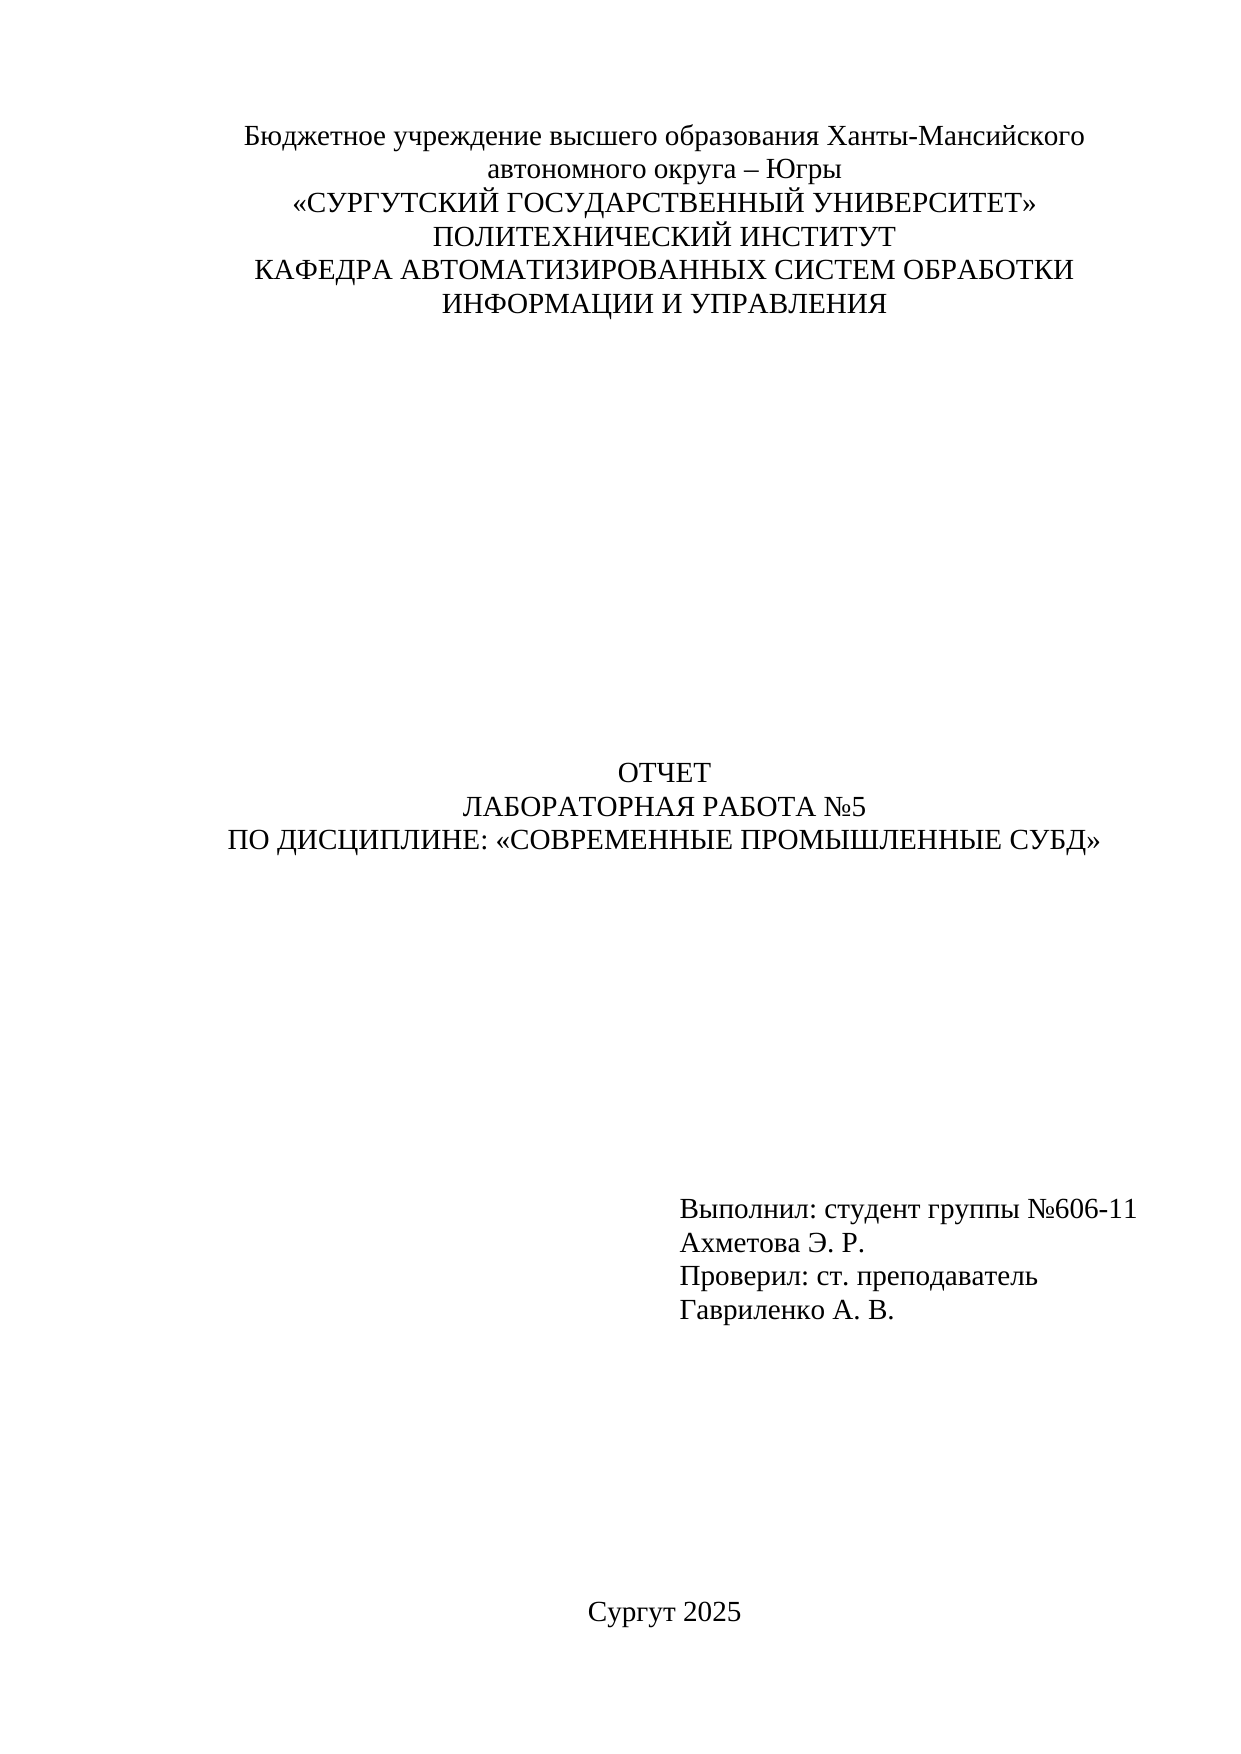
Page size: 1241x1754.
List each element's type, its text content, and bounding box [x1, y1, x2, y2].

text «СУРГУТСКИЙ ГОСУДАРСТВЕННЫЙ УНИВЕРСИТЕТ» [177, 185, 1152, 219]
text Бюджетное учреждение высшего образования Ханты-Мансийского автономного округа – Югры [177, 118, 1152, 185]
text Проверил: ст. преподаватель [679, 1258, 1152, 1292]
text Выполнил: студент группы №606-11 [679, 1191, 1152, 1225]
text Ахметова Э. Р. [679, 1225, 1152, 1258]
text ПОЛИТЕХНИЧЕСКИЙ ИНСТИТУТ [177, 219, 1152, 252]
text КАФЕДРА АВТОМАТИЗИРОВАННЫХ СИСТЕМ ОБРАБОТКИ ИНФОРМАЦИИ И УПРАВЛЕНИЯ [177, 252, 1152, 319]
text Сургут 2025 [177, 1594, 1152, 1627]
text ОТЧЕТ [177, 755, 1152, 789]
text ЛАБОРАТОРНАЯ РАБОТА №5 [177, 789, 1152, 822]
text Гавриленко А. В. [679, 1292, 1152, 1326]
text ПО ДИСЦИПЛИНЕ: «СОВРЕМЕННЫЕ ПРОМЫШЛЕННЫЕ СУБД» [177, 822, 1152, 856]
